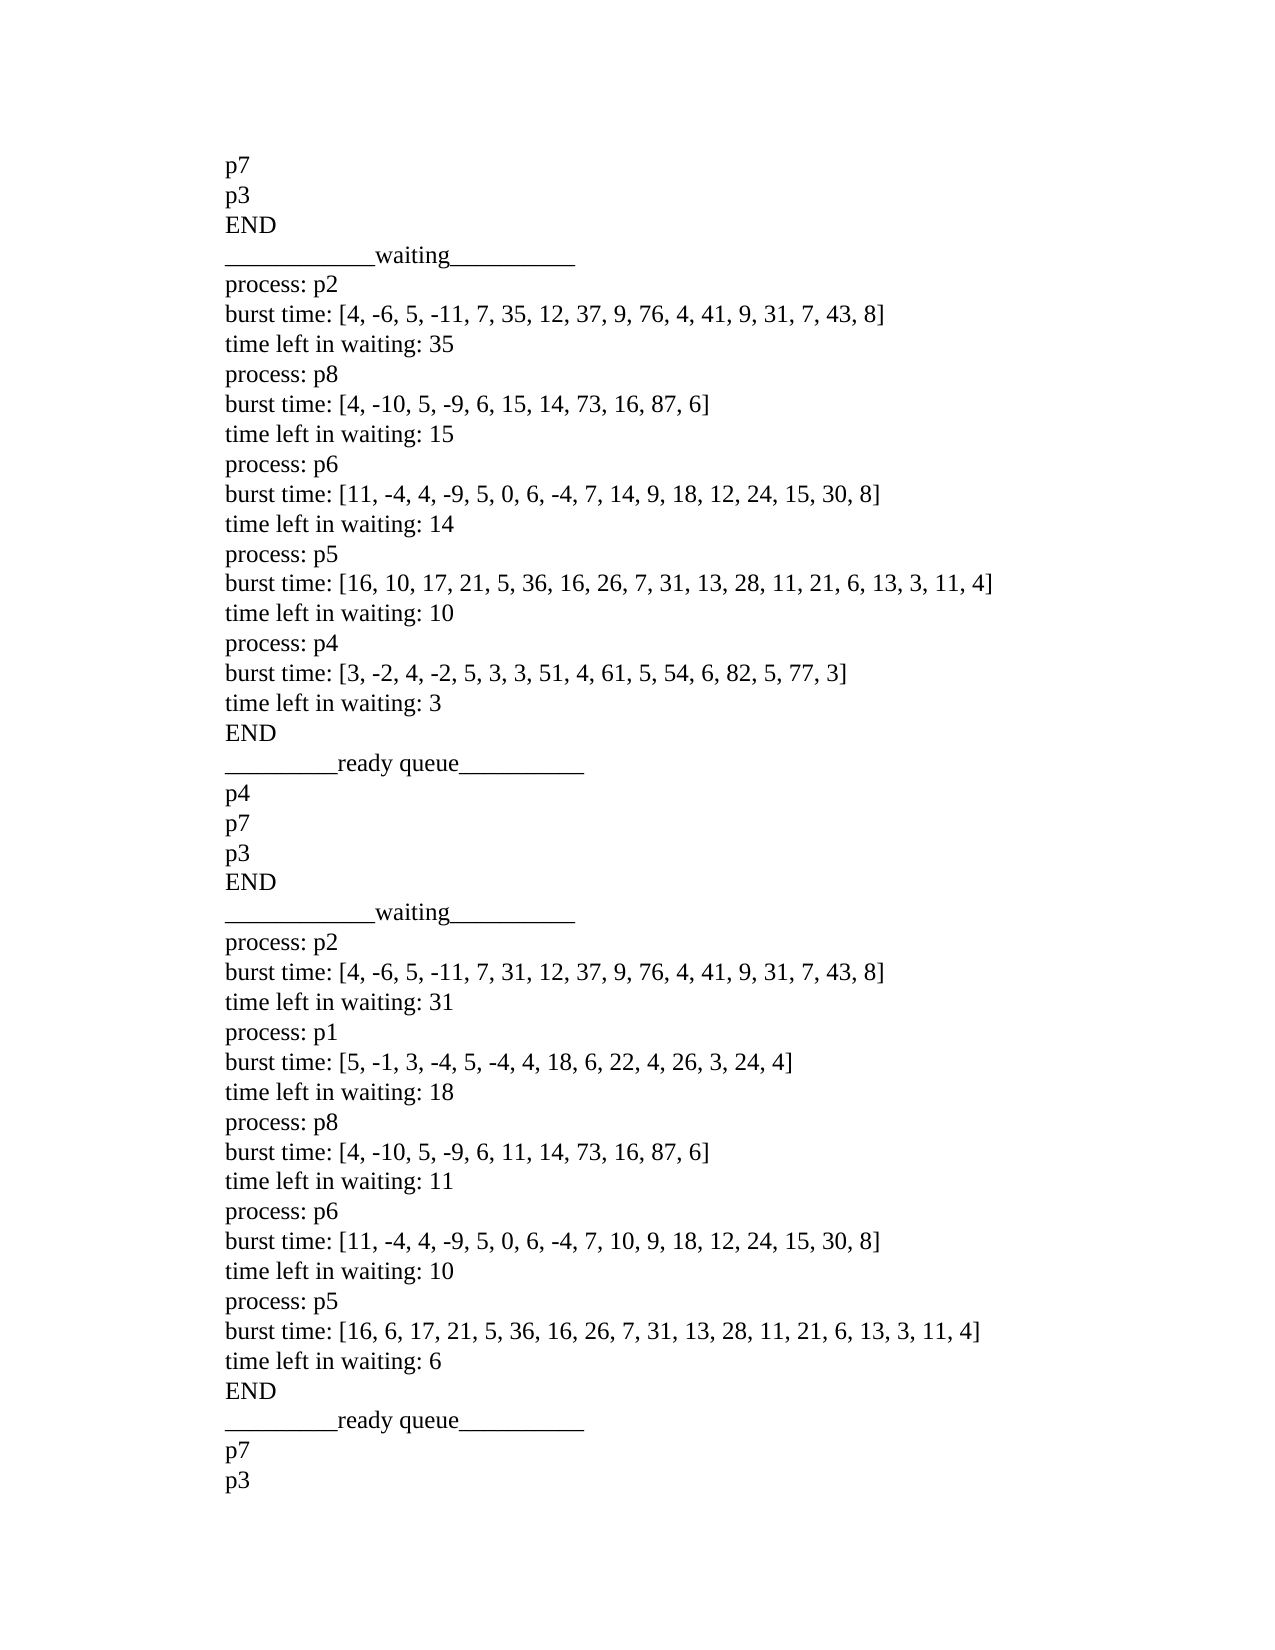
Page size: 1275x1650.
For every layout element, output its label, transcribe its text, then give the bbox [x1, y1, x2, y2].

text time left in waiting: 15 [225, 419, 1125, 448]
text END [225, 1376, 1125, 1404]
text burst time: [4, -10, 5, -9, 6, 15, 14, 73, 16, 87, 6] [225, 389, 1125, 418]
text time left in waiting: 18 [225, 1077, 1125, 1106]
text p3 [225, 180, 1125, 209]
text time left in waiting: 10 [225, 598, 1125, 627]
text ____________waiting__________ [225, 897, 1125, 926]
text burst time: [16, 10, 17, 21, 5, 36, 16, 26, 7, 31, 13, 28, 11, 21, 6, 13, 3, 11, 4] [225, 568, 1125, 597]
text time left in waiting: 10 [225, 1256, 1125, 1285]
text p7 [225, 150, 1125, 179]
text END [225, 867, 1125, 896]
text process: p2 [225, 927, 1125, 956]
text _________ready queue__________ [225, 1406, 1125, 1434]
text process: p8 [225, 1107, 1125, 1135]
text p3 [225, 838, 1125, 866]
text ____________waiting__________ [225, 240, 1125, 268]
text process: p5 [225, 1286, 1125, 1315]
text p7 [225, 1436, 1125, 1464]
text process: p1 [225, 1017, 1125, 1046]
text burst time: [16, 6, 17, 21, 5, 36, 16, 26, 7, 31, 13, 28, 11, 21, 6, 13, 3, 11, 4] [225, 1316, 1125, 1345]
text burst time: [5, -1, 3, -4, 5, -4, 4, 18, 6, 22, 4, 26, 3, 24, 4] [225, 1047, 1125, 1076]
text END [225, 718, 1125, 747]
text time left in waiting: 3 [225, 688, 1125, 717]
text burst time: [4, -10, 5, -9, 6, 11, 14, 73, 16, 87, 6] [225, 1137, 1125, 1165]
text burst time: [11, -4, 4, -9, 5, 0, 6, -4, 7, 14, 9, 18, 12, 24, 15, 30, 8] [225, 479, 1125, 508]
text process: p4 [225, 628, 1125, 657]
text process: p6 [225, 1196, 1125, 1225]
text p7 [225, 808, 1125, 836]
text burst time: [3, -2, 4, -2, 5, 3, 3, 51, 4, 61, 5, 54, 6, 82, 5, 77, 3] [225, 658, 1125, 687]
text time left in waiting: 14 [225, 509, 1125, 537]
text p3 [225, 1465, 1125, 1494]
text time left in waiting: 11 [225, 1166, 1125, 1195]
text process: p8 [225, 359, 1125, 388]
text burst time: [4, -6, 5, -11, 7, 31, 12, 37, 9, 76, 4, 41, 9, 31, 7, 43, 8] [225, 957, 1125, 986]
text END [225, 210, 1125, 238]
text time left in waiting: 31 [225, 987, 1125, 1016]
text process: p6 [225, 449, 1125, 478]
text p4 [225, 778, 1125, 807]
text _________ready queue__________ [225, 748, 1125, 777]
text process: p5 [225, 539, 1125, 567]
text burst time: [11, -4, 4, -9, 5, 0, 6, -4, 7, 10, 9, 18, 12, 24, 15, 30, 8] [225, 1226, 1125, 1255]
text time left in waiting: 6 [225, 1346, 1125, 1374]
text process: p2 [225, 269, 1125, 298]
text burst time: [4, -6, 5, -11, 7, 35, 12, 37, 9, 76, 4, 41, 9, 31, 7, 43, 8] [225, 299, 1125, 328]
text time left in waiting: 35 [225, 329, 1125, 358]
